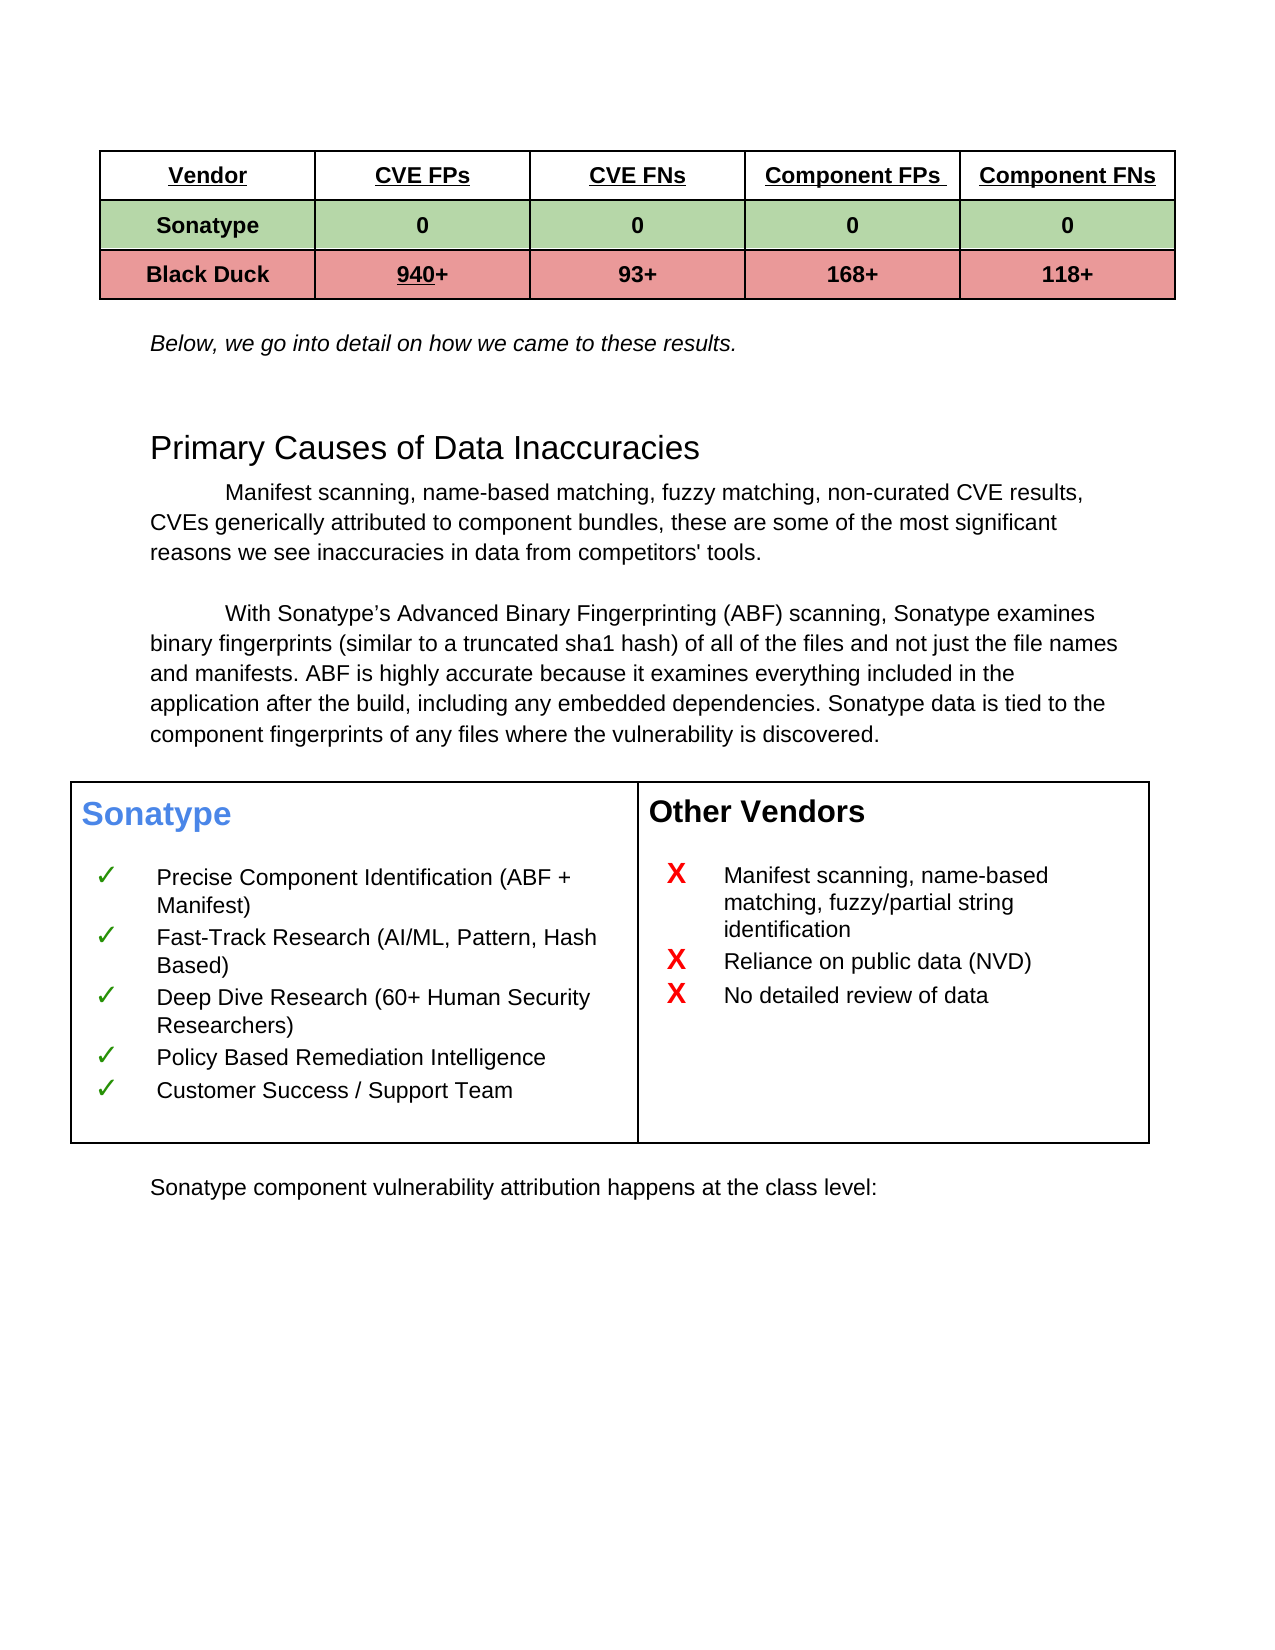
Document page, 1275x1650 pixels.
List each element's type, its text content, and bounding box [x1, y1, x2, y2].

table_cell Black Duck [101, 251, 314, 298]
table_header CVE FNs [531, 152, 744, 199]
table_cell 118+ [961, 251, 1174, 298]
subtitle Primary Causes of Data Inaccuracies [150, 428, 1125, 466]
table_header Component FPs [746, 152, 959, 199]
table_cell 93+ [531, 251, 744, 298]
table_header Vendor [101, 152, 314, 199]
table_cell 940+ [316, 251, 529, 298]
text Sonatype component vulnerability attribution happens at the class level: [150, 1174, 1125, 1201]
text Manifest scanning, name-based matching, fuzzy matching, non-curated CVE results, CVEs generically attributed to component bundles, these are some of the most significant reasons we see inaccuracies in data from competitors' tools. [150, 479, 1125, 566]
text With Sonatype’s Advanced Binary Fingerprinting (ABF) scanning, Sonatype examines binary fingerprints (similar to a truncated sha1 hash) of all of the files and not just the file names and manifests. ABF is highly accurate because it examines everything included in the application after the build, including any embedded dependencies. Sonatype data is tied to the component fingerprints of any files where the vulnerability is discovered. [150, 600, 1125, 747]
text Below, we go into detail on how we came to these results. [150, 330, 1125, 356]
table_header Sonatype Precise Component Identification (ABF + Manifest) Fast-Track Research (AI/ML, Pattern, Hash Based) Deep Dive Research (60+ Human Security Researchers) Policy Based Remediation Intelligence Customer Success / Support Team [72, 783, 637, 1142]
table_cell 0 [746, 201, 959, 248]
table_cell Sonatype [101, 201, 314, 248]
table_cell 0 [531, 201, 744, 248]
table_cell 0 [961, 201, 1174, 248]
table_cell 0 [316, 201, 529, 248]
table_header Component FNs [961, 152, 1174, 199]
table_header Other Vendors Manifest scanning, name-based matching, fuzzy/partial string identification Reliance on public data (NVD) No detailed review of data [639, 783, 1148, 1142]
table_cell 168+ [746, 251, 959, 298]
table_header CVE FPs [316, 152, 529, 199]
